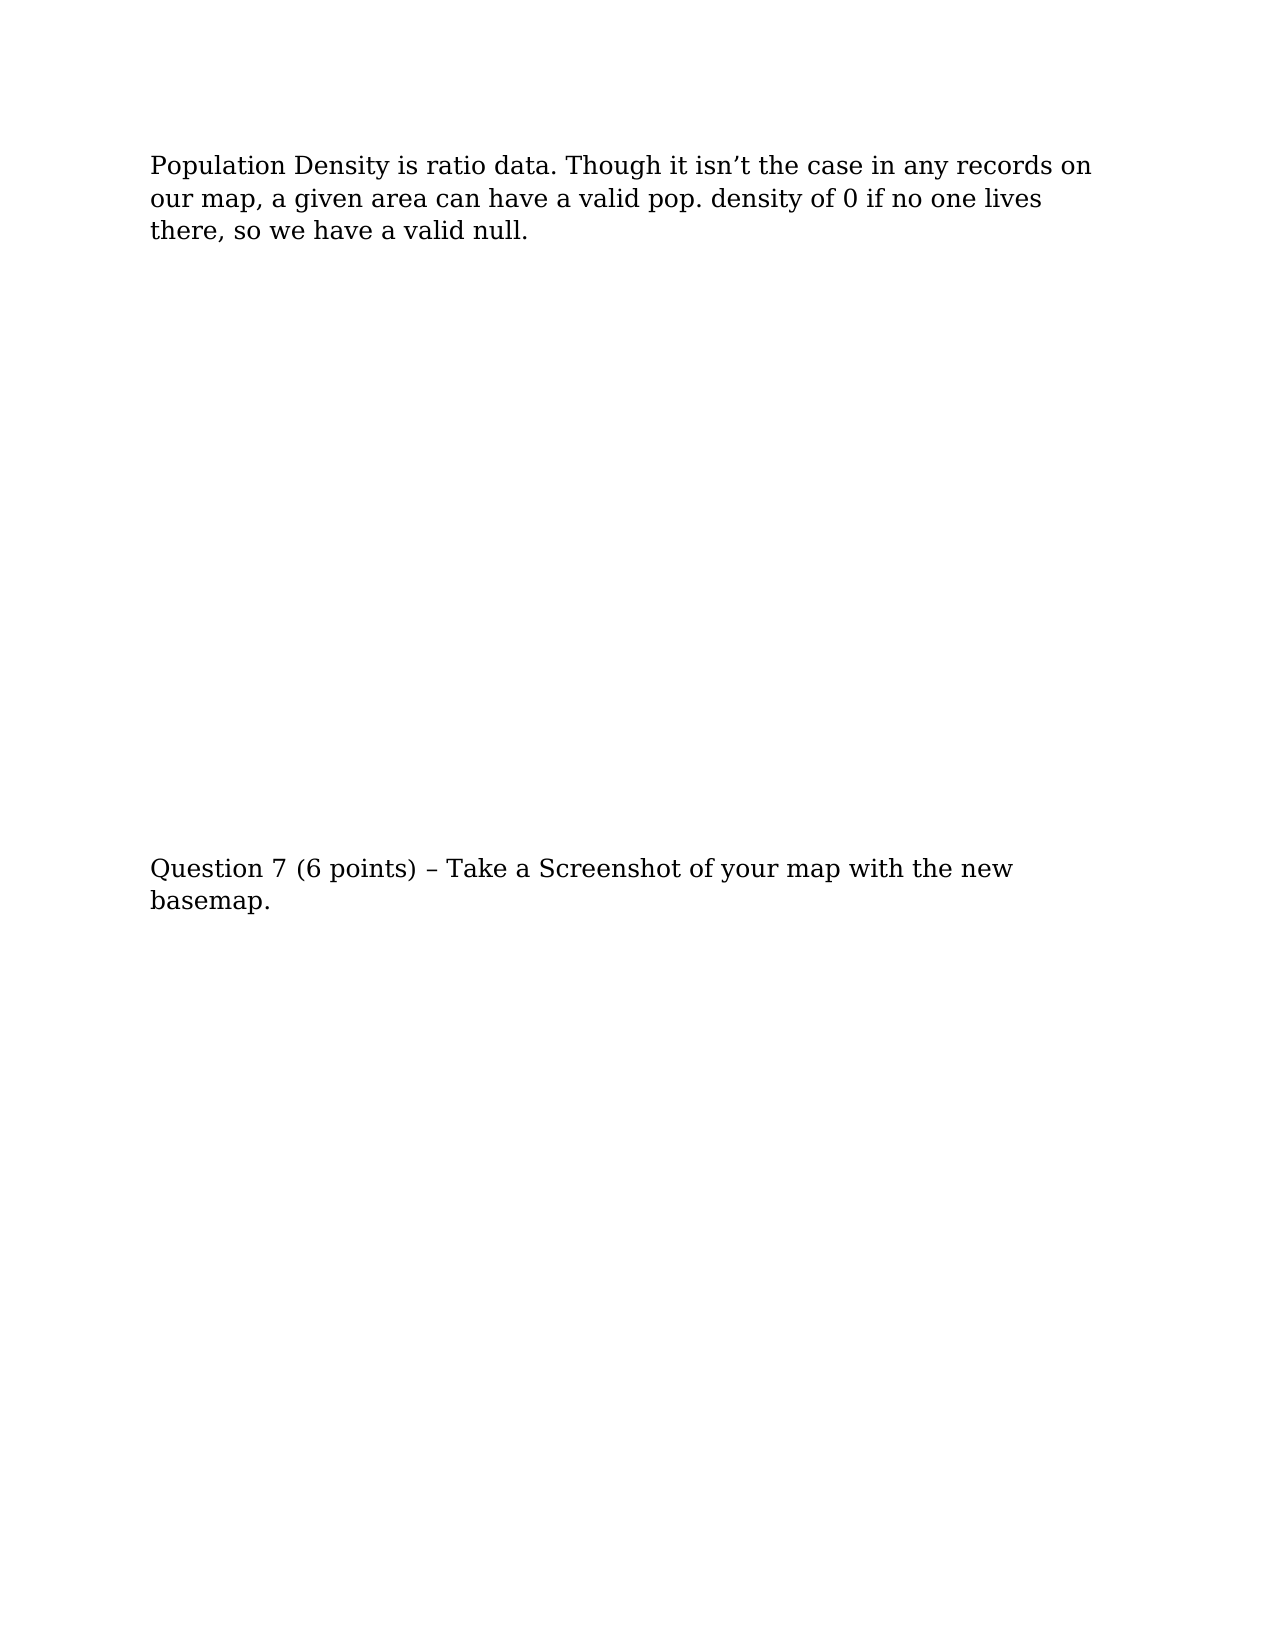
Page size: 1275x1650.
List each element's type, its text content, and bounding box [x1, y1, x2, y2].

text Population Density is ratio data. Though it isn’t the case in any records on our map, a given area can have a valid pop. density of 0 if no one lives there, so we have a valid null. [150, 150, 1125, 245]
text Question 7 (6 points) – Take a Screenshot of your map with the new basemap. [150, 853, 1125, 915]
